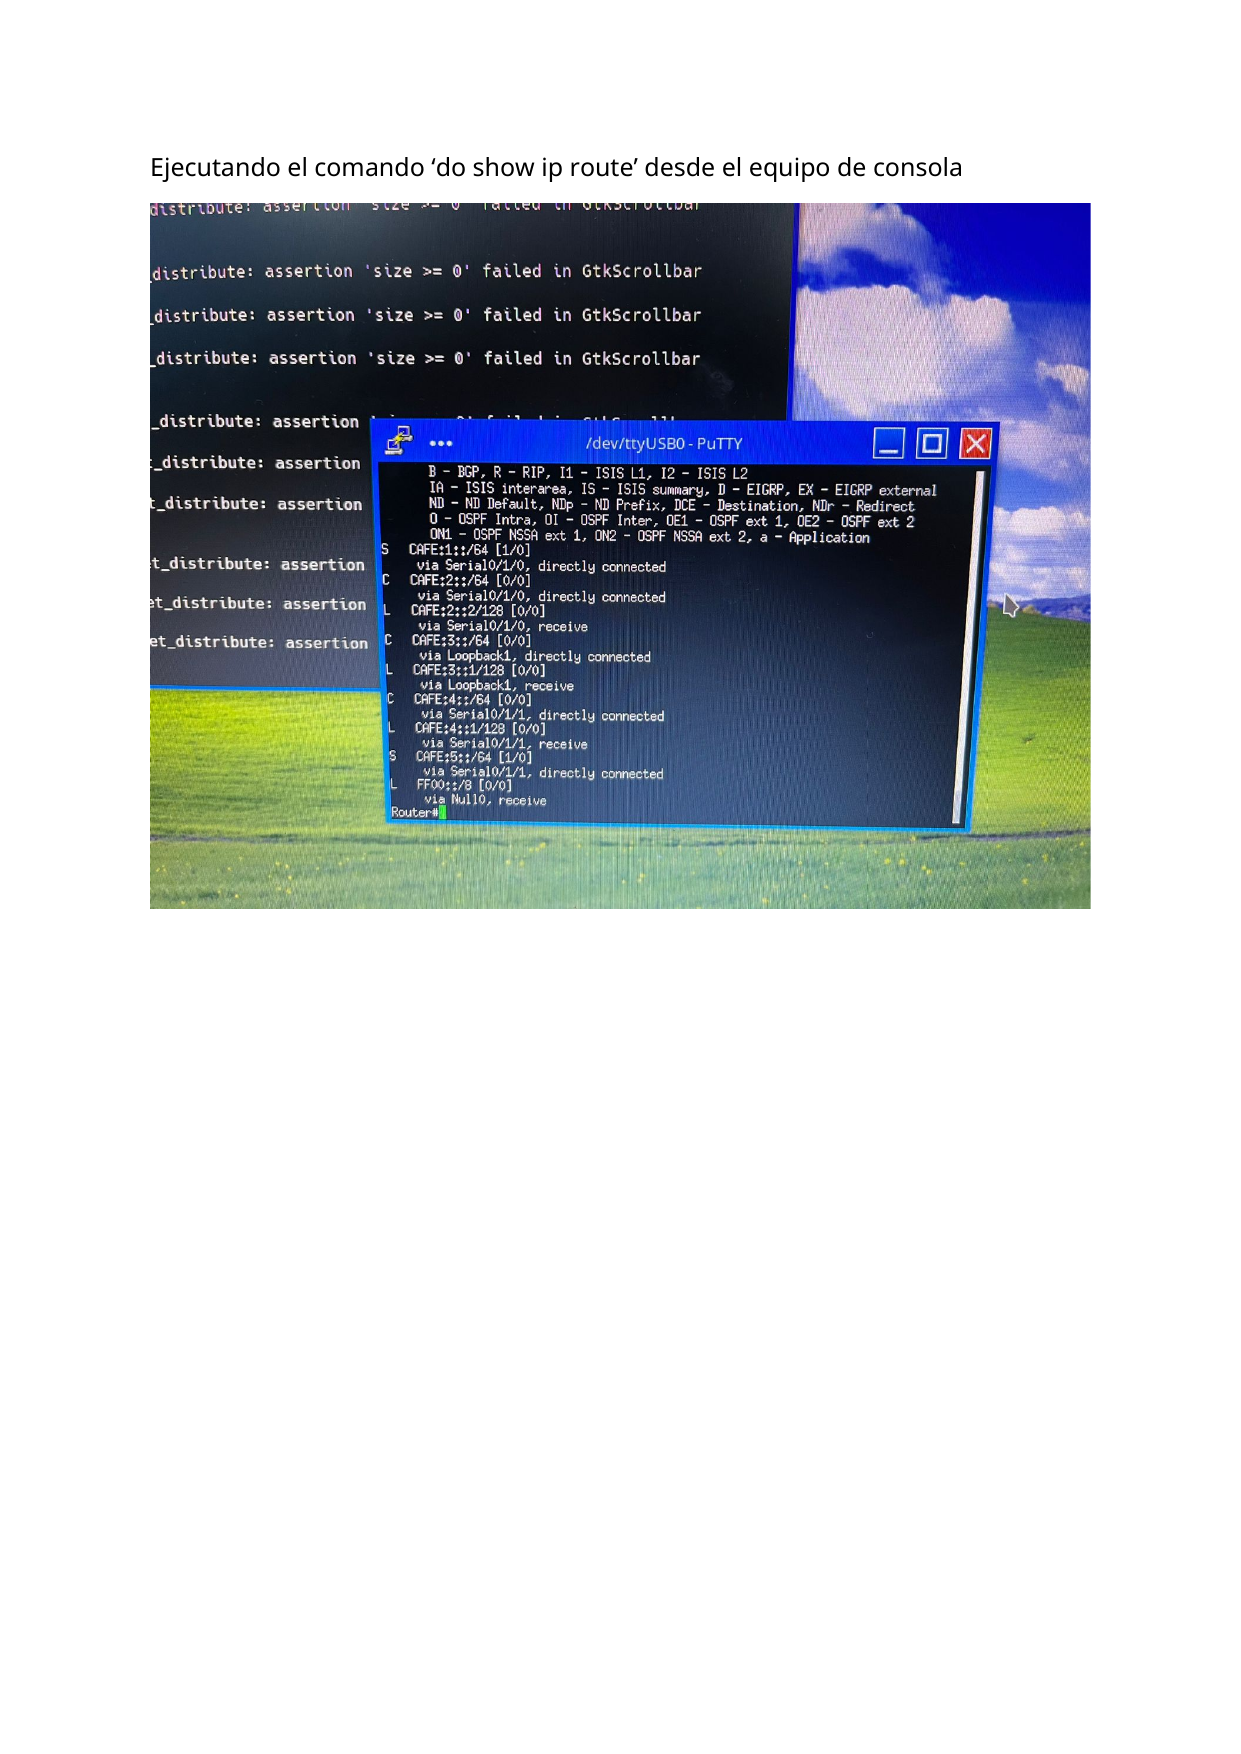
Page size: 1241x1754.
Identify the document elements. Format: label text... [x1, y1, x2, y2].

text Ejecutando el comando ‘do show ip route’ desde el equipo de consola [150, 150, 1090, 184]
picture [150, 203, 1091, 909]
